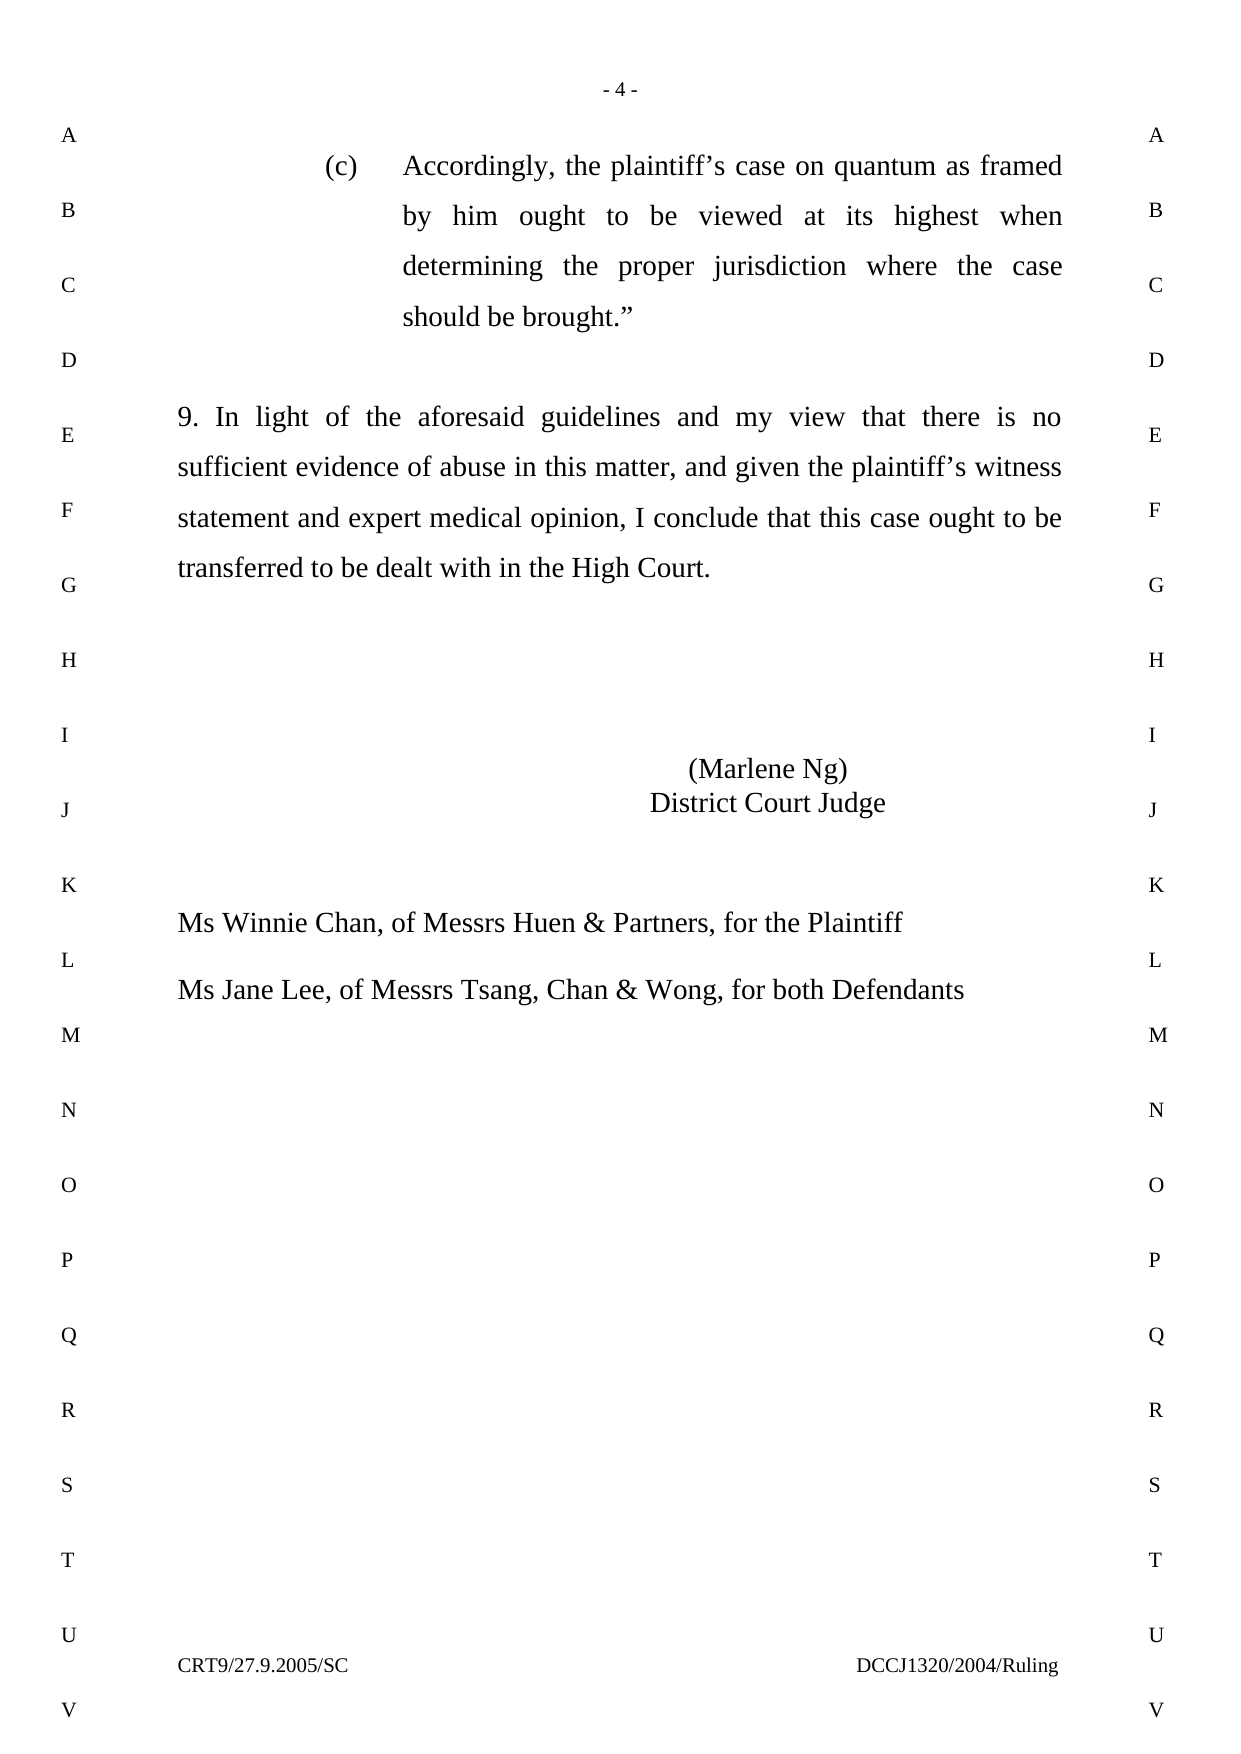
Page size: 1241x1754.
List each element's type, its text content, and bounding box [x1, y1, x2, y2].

text (c) Accordingly, the plaintiff’s case on quantum as framed by him ought to be viewed at its highest when determining the proper jurisdiction where the case should be brought.” [177, 148, 1063, 332]
subtitle (Marlene Ng) [177, 751, 1063, 785]
text Ms Winnie Chan, of Messrs Huen & Partners, for the Plaintiff [177, 905, 1063, 938]
subtitle District Court Judge [177, 785, 1063, 818]
text Ms Jane Lee, of Messrs Tsang, Chan & Wong, for both Defendants [177, 972, 1063, 1005]
list In light of the aforesaid guidelines and my view that there is no sufficient evidence of abuse in this matter, and given the plaintiff’s witness statement and expert medical opinion, I conclude that this case ought to be transferred to be dealt with in the High Court. [177, 399, 1063, 584]
